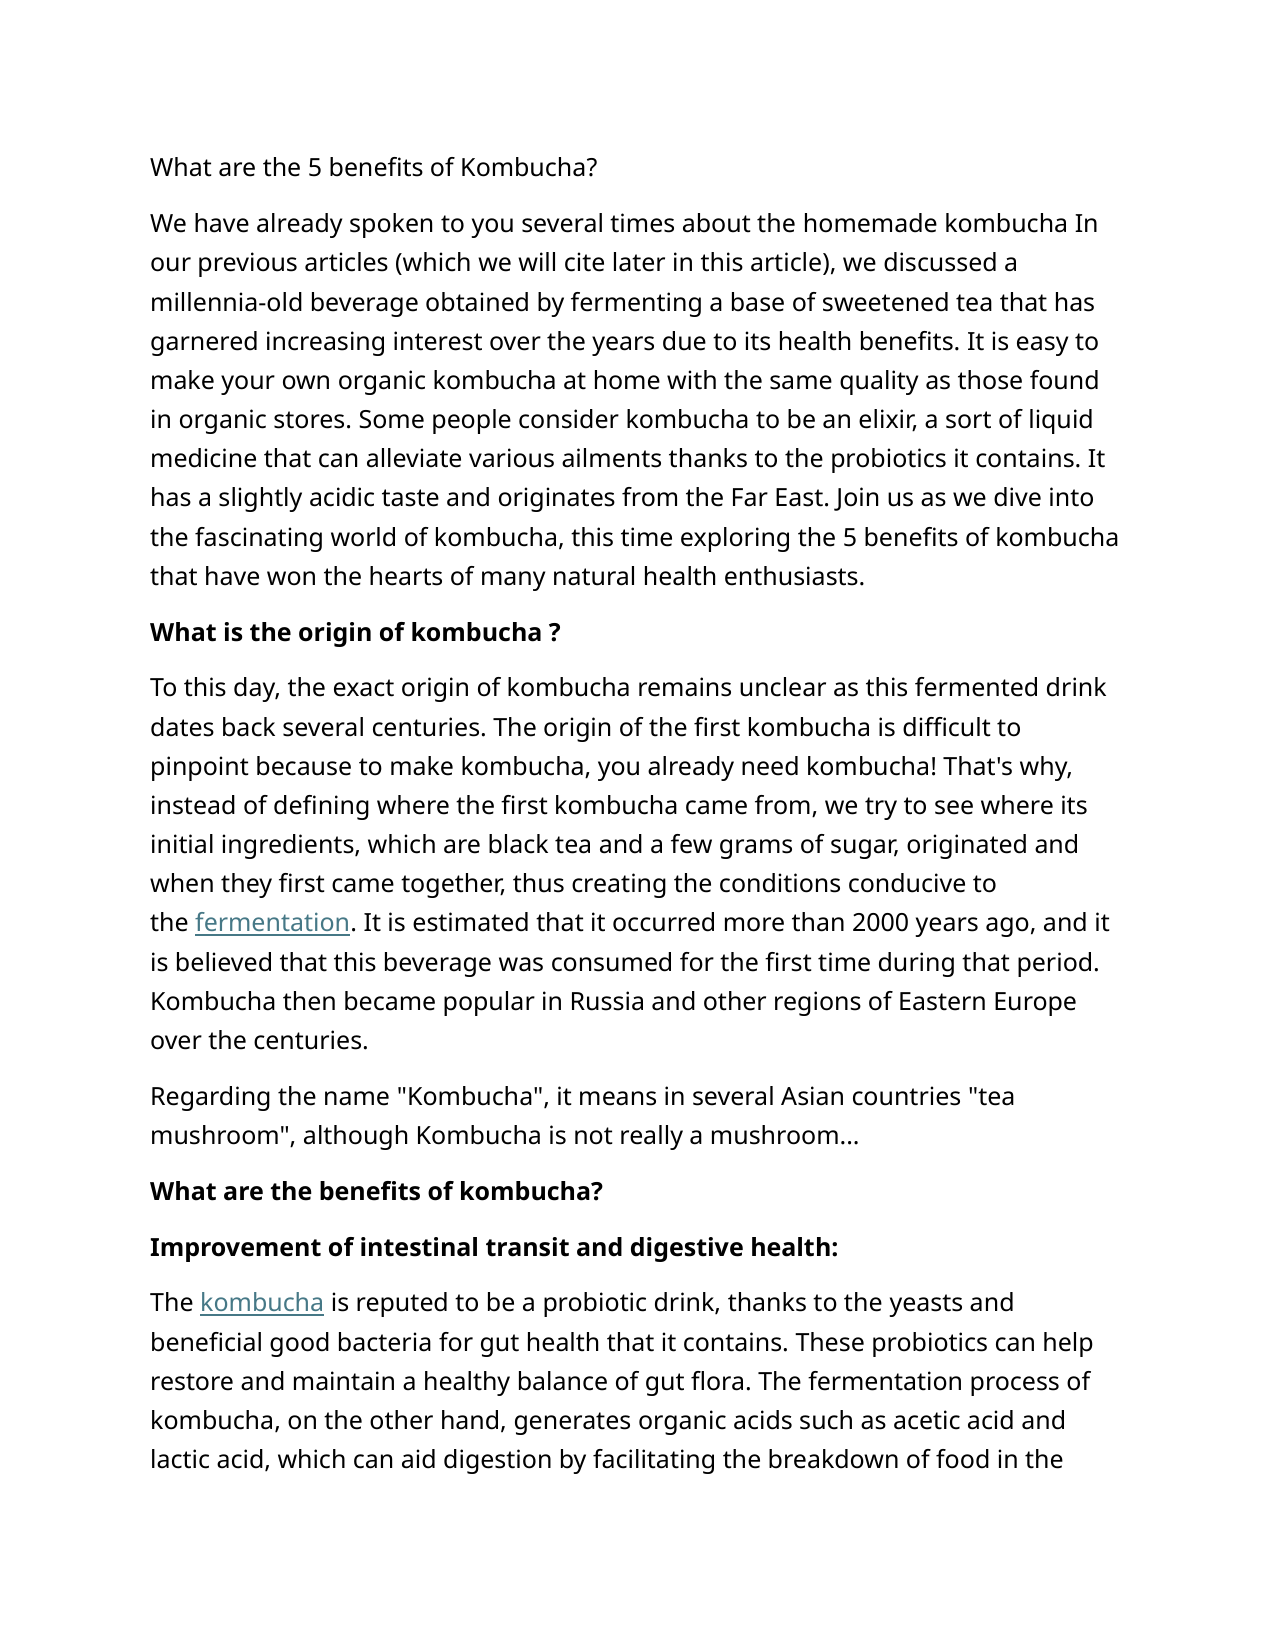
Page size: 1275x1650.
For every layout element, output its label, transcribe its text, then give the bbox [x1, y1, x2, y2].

text Improvement of intestinal transit and digestive health: [150, 1229, 1125, 1263]
text What is the origin of kombucha ? [150, 614, 1125, 648]
text To this day, the exact origin of kombucha remains unclear as this fermented drink dates back several centuries. The origin of the first kombucha is difficult to pinpoint because to make kombucha, you already need kombucha! That's why, instead of defining where the first kombucha came from, we try to see where its initial ingredients, which are black tea and a few grams of sugar, originated and when they first came together, thus creating the conditions conducive to the fermentation. It is estimated that it occurred more than 2000 years ago, and it is believed that this beverage was consumed for the first time during that period. Kombucha then became popular in Russia and other regions of Eastern Europe over the centuries. [150, 670, 1125, 1057]
text What are the 5 benefits of Kombucha? [150, 150, 1125, 184]
text What are the benefits of kombucha? [150, 1173, 1125, 1207]
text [150, 1285, 1125, 1476]
text Regarding the name "Kombucha", it means in several Asian countries "tea mushroom", although Kombucha is not really a mushroom... [150, 1078, 1125, 1152]
text We have already spoken to you several times about the homemade kombucha In our previous articles (which we will cite later in this article), we discussed a millennia-old beverage obtained by fermenting a base of sweetened tea that has garnered increasing interest over the years due to its health benefits. It is easy to make your own organic kombucha at home with the same quality as those found in organic stores. Some people consider kombucha to be an elixir, a sort of liquid medicine that can alleviate various ailments thanks to the probiotics it contains. It has a slightly acidic taste and originates from the Far East. Join us as we dive into the fascinating world of kombucha, this time exploring the 5 benefits of kombucha that have won the hearts of many natural health enthusiasts. [150, 206, 1125, 592]
